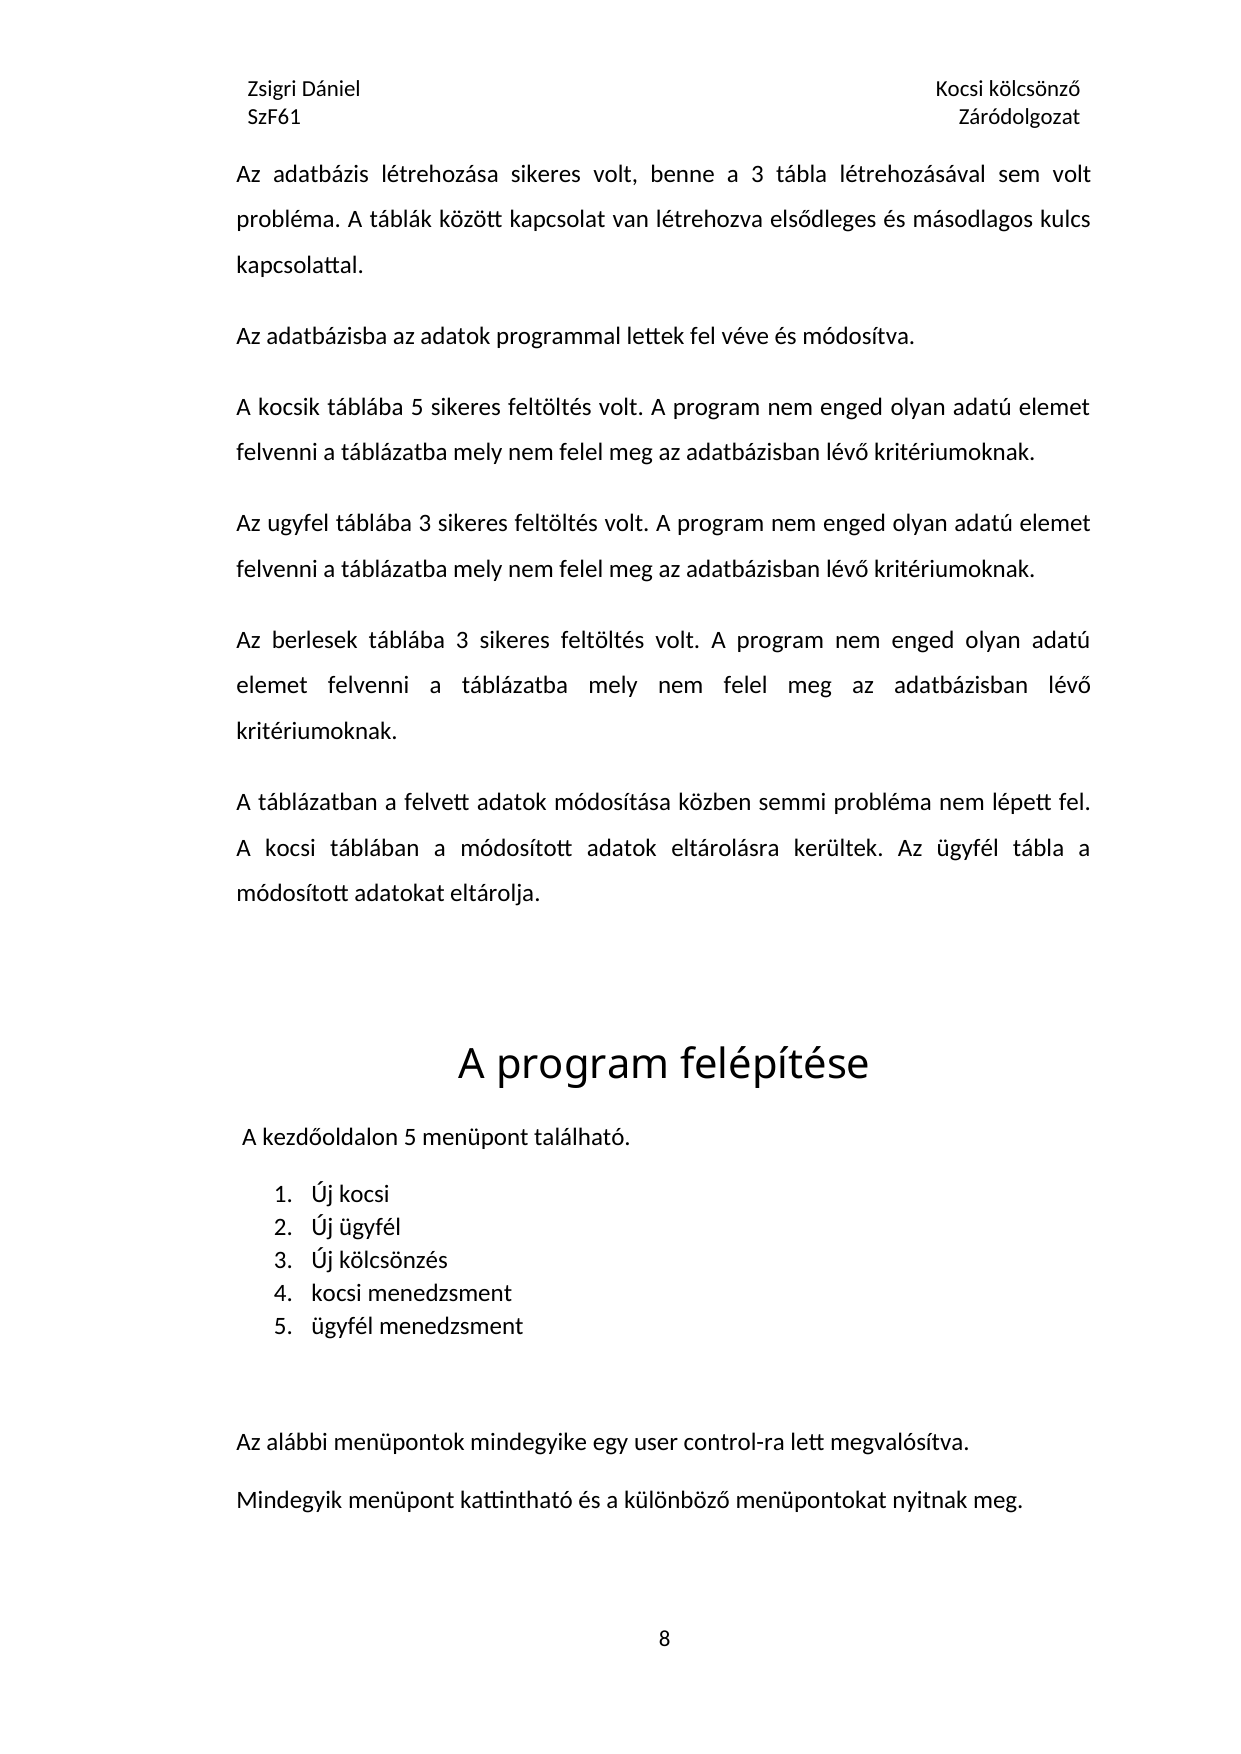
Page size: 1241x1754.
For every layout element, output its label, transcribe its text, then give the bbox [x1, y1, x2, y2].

list kocsi menedzsment [274, 1277, 1092, 1308]
list Új kocsi [274, 1178, 1092, 1209]
text Az adatbázis létrehozása sikeres volt, benne a 3 tábla létrehozásával sem volt probléma. A táblák között kapcsolat van létrehozva elsődleges és másodlagos kulcs kapcsolattal. [236, 158, 1092, 280]
text Az berlesek táblába 3 sikeres feltöltés volt. A program nem enged olyan adatú elemet felvenni a táblázatba mely nem felel meg az adatbázisban lévő kritériumoknak. [236, 624, 1092, 746]
text Mindegyik menüpont kattintható és a különböző menüpontokat nyitnak meg. [236, 1484, 1092, 1514]
text A kocsik táblába 5 sikeres feltöltés volt. A program nem enged olyan adatú elemet felvenni a táblázatba mely nem felel meg az adatbázisban lévő kritériumoknak. [236, 391, 1092, 467]
text A táblázatban a felvett adatok módosítása közben semmi probléma nem lépett fel. A kocsi táblában a módosított adatok eltárolásra kerültek. Az ügyfél tábla a módosított adatokat eltárolja. [236, 786, 1092, 908]
text Az ugyfel táblába 3 sikeres feltöltés volt. A program nem enged olyan adatú elemet felvenni a táblázatba mely nem felel meg az adatbázisban lévő kritériumoknak. [236, 507, 1092, 583]
text Az alábbi menüpontok mindegyike egy user control-ra lett megvalósítva. [236, 1426, 1092, 1457]
list Új ügyfél [274, 1211, 1092, 1242]
list Új kölcsönzés [274, 1244, 1092, 1275]
text Az adatbázisba az adatok programmal lettek fel véve és módosítva. [236, 320, 1092, 351]
text A program felépítése [236, 1034, 1092, 1091]
text A kezdőoldalon 5 menüpont található. [236, 1121, 1092, 1151]
list ügyfél menedzsment [274, 1310, 1092, 1341]
